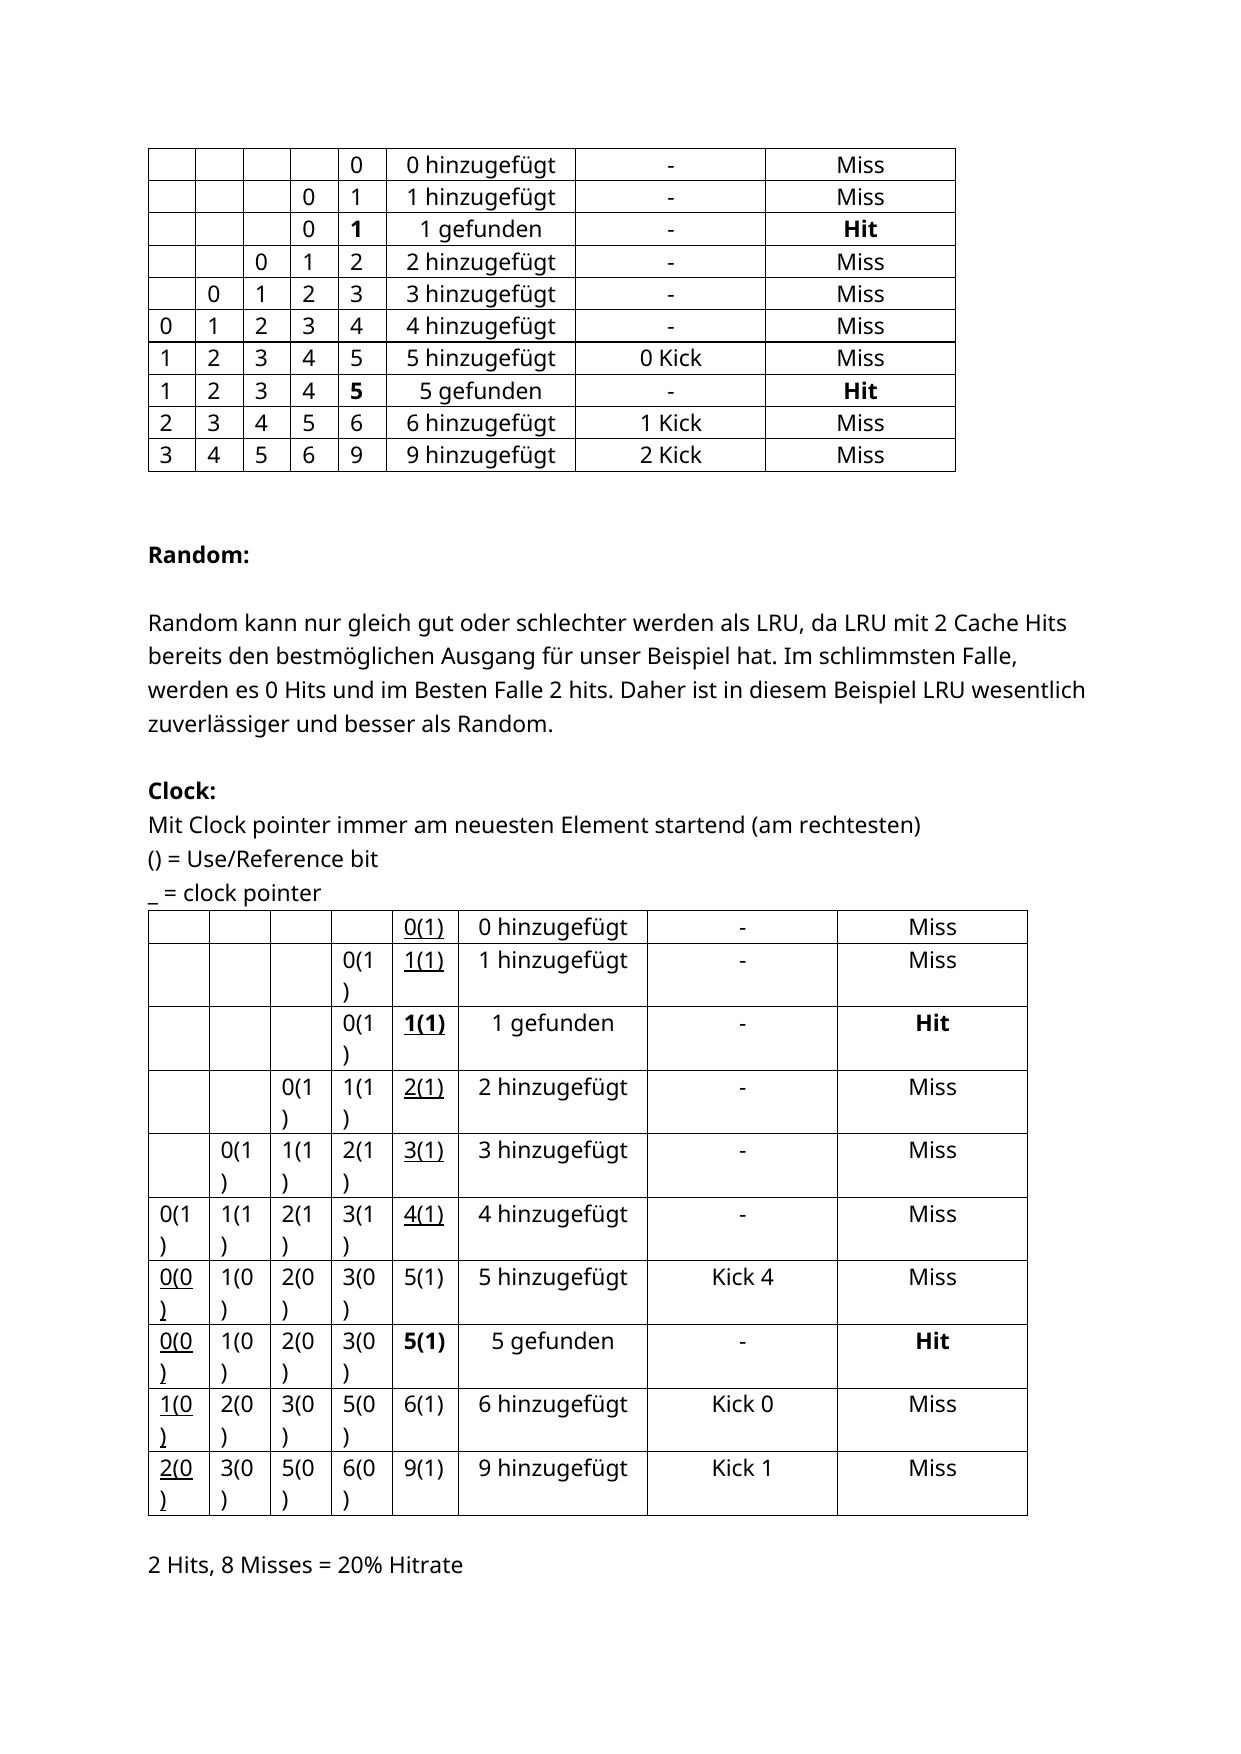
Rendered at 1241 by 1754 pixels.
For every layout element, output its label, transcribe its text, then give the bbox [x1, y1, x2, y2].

table_header Miss [838, 911, 1027, 943]
table_cell 1(0) [210, 1325, 270, 1387]
table_cell 3(0) [210, 1452, 270, 1514]
table_cell 3 [291, 310, 338, 341]
table_cell 2 [339, 246, 386, 277]
table_cell 2(0) [271, 1325, 331, 1387]
table_cell Hit [838, 1325, 1027, 1387]
table_cell 2 [196, 375, 243, 406]
table_cell Miss [766, 343, 955, 374]
table_header 0 hinzugefügt [459, 911, 647, 943]
table_cell 2 hinzugefügt [459, 1071, 647, 1133]
text () = Use/Reference bit [148, 843, 1093, 874]
table_cell Kick 4 [648, 1261, 837, 1324]
table_cell [271, 944, 331, 1006]
table_cell Miss [838, 1198, 1027, 1260]
text Mit Clock pointer immer am neuesten Element startend (am rechtesten) [148, 809, 1093, 840]
table_cell 4 [244, 407, 290, 438]
table_header [149, 149, 195, 180]
table_cell [196, 181, 243, 212]
table_cell Miss [838, 1452, 1027, 1514]
table_cell 1(1) [332, 1071, 392, 1133]
table_cell 1(1) [393, 944, 458, 1006]
table_cell 5 gefunden [387, 375, 575, 406]
table_cell 2(0) [210, 1389, 270, 1451]
table_cell 3 hinzugefügt [459, 1134, 647, 1197]
table_cell 6 [339, 407, 386, 438]
text Random: [148, 539, 1093, 570]
table_cell 2(1) [393, 1071, 458, 1133]
table_cell [149, 181, 195, 212]
table_cell 0 Kick [576, 343, 765, 374]
table_cell 3 [244, 375, 290, 406]
table_cell 9 [339, 439, 386, 471]
table_cell 5(0) [271, 1452, 331, 1514]
table_cell 3 [339, 278, 386, 309]
table_header [244, 149, 290, 180]
table_cell 2(1) [271, 1198, 331, 1260]
table_cell 2 [196, 343, 243, 374]
table_cell 0(1) [210, 1134, 270, 1197]
table_cell 1 Kick [576, 407, 765, 438]
table_cell 0 [196, 278, 243, 309]
table_cell 5 hinzugefügt [387, 343, 575, 374]
table_cell 5 hinzugefügt [459, 1261, 647, 1324]
table_cell [210, 1071, 270, 1133]
table_cell 1 hinzugefügt [459, 944, 647, 1006]
table_cell [149, 1134, 209, 1197]
table_cell [149, 213, 195, 244]
table_cell [196, 213, 243, 244]
table_cell 2 [291, 278, 338, 309]
table_cell 6 hinzugefügt [459, 1389, 647, 1451]
table_cell 1 gefunden [387, 213, 575, 244]
table_header [149, 911, 209, 943]
table_cell 5 gefunden [459, 1325, 647, 1387]
table_cell 6(1) [393, 1389, 458, 1451]
table_cell 0(0) [149, 1325, 209, 1387]
table_cell [149, 278, 195, 309]
table_cell 2(1) [332, 1134, 392, 1197]
text Clock: [148, 775, 1093, 807]
table_cell 2(0) [149, 1452, 209, 1514]
table_cell 5(0) [332, 1389, 392, 1451]
table_cell - [576, 310, 765, 341]
table_cell 4 hinzugefügt [387, 310, 575, 341]
table_cell Hit [766, 375, 955, 406]
table_cell - [648, 1134, 837, 1197]
table_cell 1(1) [210, 1198, 270, 1260]
table_header 0 [339, 149, 386, 180]
table_cell 9(1) [393, 1452, 458, 1514]
table_cell 2 [149, 407, 195, 438]
table_cell Miss [838, 1134, 1027, 1197]
table_cell 5 [244, 439, 290, 471]
table_cell 0(1) [149, 1198, 209, 1260]
text _ = clock pointer [148, 877, 1093, 908]
table_cell 1(0) [210, 1261, 270, 1324]
table_cell 3(0) [271, 1389, 331, 1451]
table_cell 5 [339, 375, 386, 406]
table_cell 3(1) [393, 1134, 458, 1197]
table_cell 5 [339, 343, 386, 374]
table_cell 9 hinzugefügt [387, 439, 575, 471]
table_cell 1(0) [149, 1389, 209, 1451]
table_cell 1 [244, 278, 290, 309]
table_cell [149, 1007, 209, 1070]
table_header - [576, 149, 765, 180]
table_cell 1 gefunden [459, 1007, 647, 1070]
table_header [332, 911, 392, 943]
table_cell 2 hinzugefügt [387, 246, 575, 277]
table_cell 2 Kick [576, 439, 765, 471]
text Random kann nur gleich gut oder schlechter werden als LRU, da LRU mit 2 Cache Hits bereits den bestmöglichen Ausgang für unser Beispiel hat. Im schlimmsten Falle, werden es 0 Hits und im Besten Falle 2 hits. Daher ist in diesem Beispiel LRU wesentlich zuverlässiger und besser als Random. [148, 607, 1093, 739]
table_cell - [648, 944, 837, 1006]
table_cell 5(1) [393, 1261, 458, 1324]
table_cell 2(0) [271, 1261, 331, 1324]
table_cell 4(1) [393, 1198, 458, 1260]
table_cell Miss [838, 1071, 1027, 1133]
table_cell - [576, 375, 765, 406]
table_cell Hit [766, 213, 955, 244]
table_cell 5(1) [393, 1325, 458, 1387]
table_cell - [576, 181, 765, 212]
table_cell Kick 0 [648, 1389, 837, 1451]
table_cell Miss [766, 439, 955, 471]
table_cell 1(1) [271, 1134, 331, 1197]
table_cell Miss [838, 944, 1027, 1006]
table_cell [149, 246, 195, 277]
table_header 0 hinzugefügt [387, 149, 575, 180]
table_cell 1 hinzugefügt [387, 181, 575, 212]
table_cell 3 [196, 407, 243, 438]
table_cell [196, 246, 243, 277]
table_cell 3 hinzugefügt [387, 278, 575, 309]
table_cell 6(0) [332, 1452, 392, 1514]
table_cell 4 hinzugefügt [459, 1198, 647, 1260]
table_cell - [576, 213, 765, 244]
table_cell 0 [291, 213, 338, 244]
table_header Miss [766, 149, 955, 180]
table_cell - [648, 1007, 837, 1070]
table_cell 1 [196, 310, 243, 341]
table_cell 3 [244, 343, 290, 374]
table_header [210, 911, 270, 943]
table_cell Miss [766, 310, 955, 341]
table_cell Miss [766, 246, 955, 277]
table_cell 0(1) [271, 1071, 331, 1133]
table_cell 4 [291, 375, 338, 406]
table_cell 1 [339, 181, 386, 212]
table_cell 0 [291, 181, 338, 212]
table_cell 1 [149, 343, 195, 374]
table_cell - [648, 1071, 837, 1133]
table_cell Miss [766, 181, 955, 212]
table_cell 1 [291, 246, 338, 277]
table_cell 0(1) [332, 944, 392, 1006]
table_cell 0 [149, 310, 195, 341]
table_header - [648, 911, 837, 943]
text 2 Hits, 8 Misses = 20% Hitrate [148, 1549, 1093, 1581]
table_cell 6 hinzugefügt [387, 407, 575, 438]
table_cell 4 [196, 439, 243, 471]
table_cell 3(1) [332, 1198, 392, 1260]
table_cell 3(0) [332, 1325, 392, 1387]
table_cell Hit [838, 1007, 1027, 1070]
table_cell Kick 1 [648, 1452, 837, 1514]
table_header 0(1) [393, 911, 458, 943]
table_cell [244, 181, 290, 212]
table_header [196, 149, 243, 180]
table_cell - [648, 1325, 837, 1387]
table_cell Miss [766, 278, 955, 309]
table_cell 5 [291, 407, 338, 438]
table_cell 0(0) [149, 1261, 209, 1324]
table_cell Miss [766, 407, 955, 438]
table_cell 2 [244, 310, 290, 341]
table_cell - [648, 1198, 837, 1260]
table_cell 3 [149, 439, 195, 471]
table_cell 1 [149, 375, 195, 406]
table_cell 4 [291, 343, 338, 374]
table_cell 0(1) [332, 1007, 392, 1070]
table_cell 1(1) [393, 1007, 458, 1070]
table_cell Miss [838, 1261, 1027, 1324]
table_cell - [576, 278, 765, 309]
table_header [291, 149, 338, 180]
table_cell 9 hinzugefügt [459, 1452, 647, 1514]
table_cell [244, 213, 290, 244]
table_header [271, 911, 331, 943]
table_cell [210, 1007, 270, 1070]
table_cell - [576, 246, 765, 277]
table_cell [149, 1071, 209, 1133]
table_cell Miss [838, 1389, 1027, 1451]
table_cell 4 [339, 310, 386, 341]
table_cell [210, 944, 270, 1006]
table_cell 1 [339, 213, 386, 244]
table_cell 3(0) [332, 1261, 392, 1324]
table_cell [149, 944, 209, 1006]
table_cell [271, 1007, 331, 1070]
table_cell 6 [291, 439, 338, 471]
table_cell 0 [244, 246, 290, 277]
